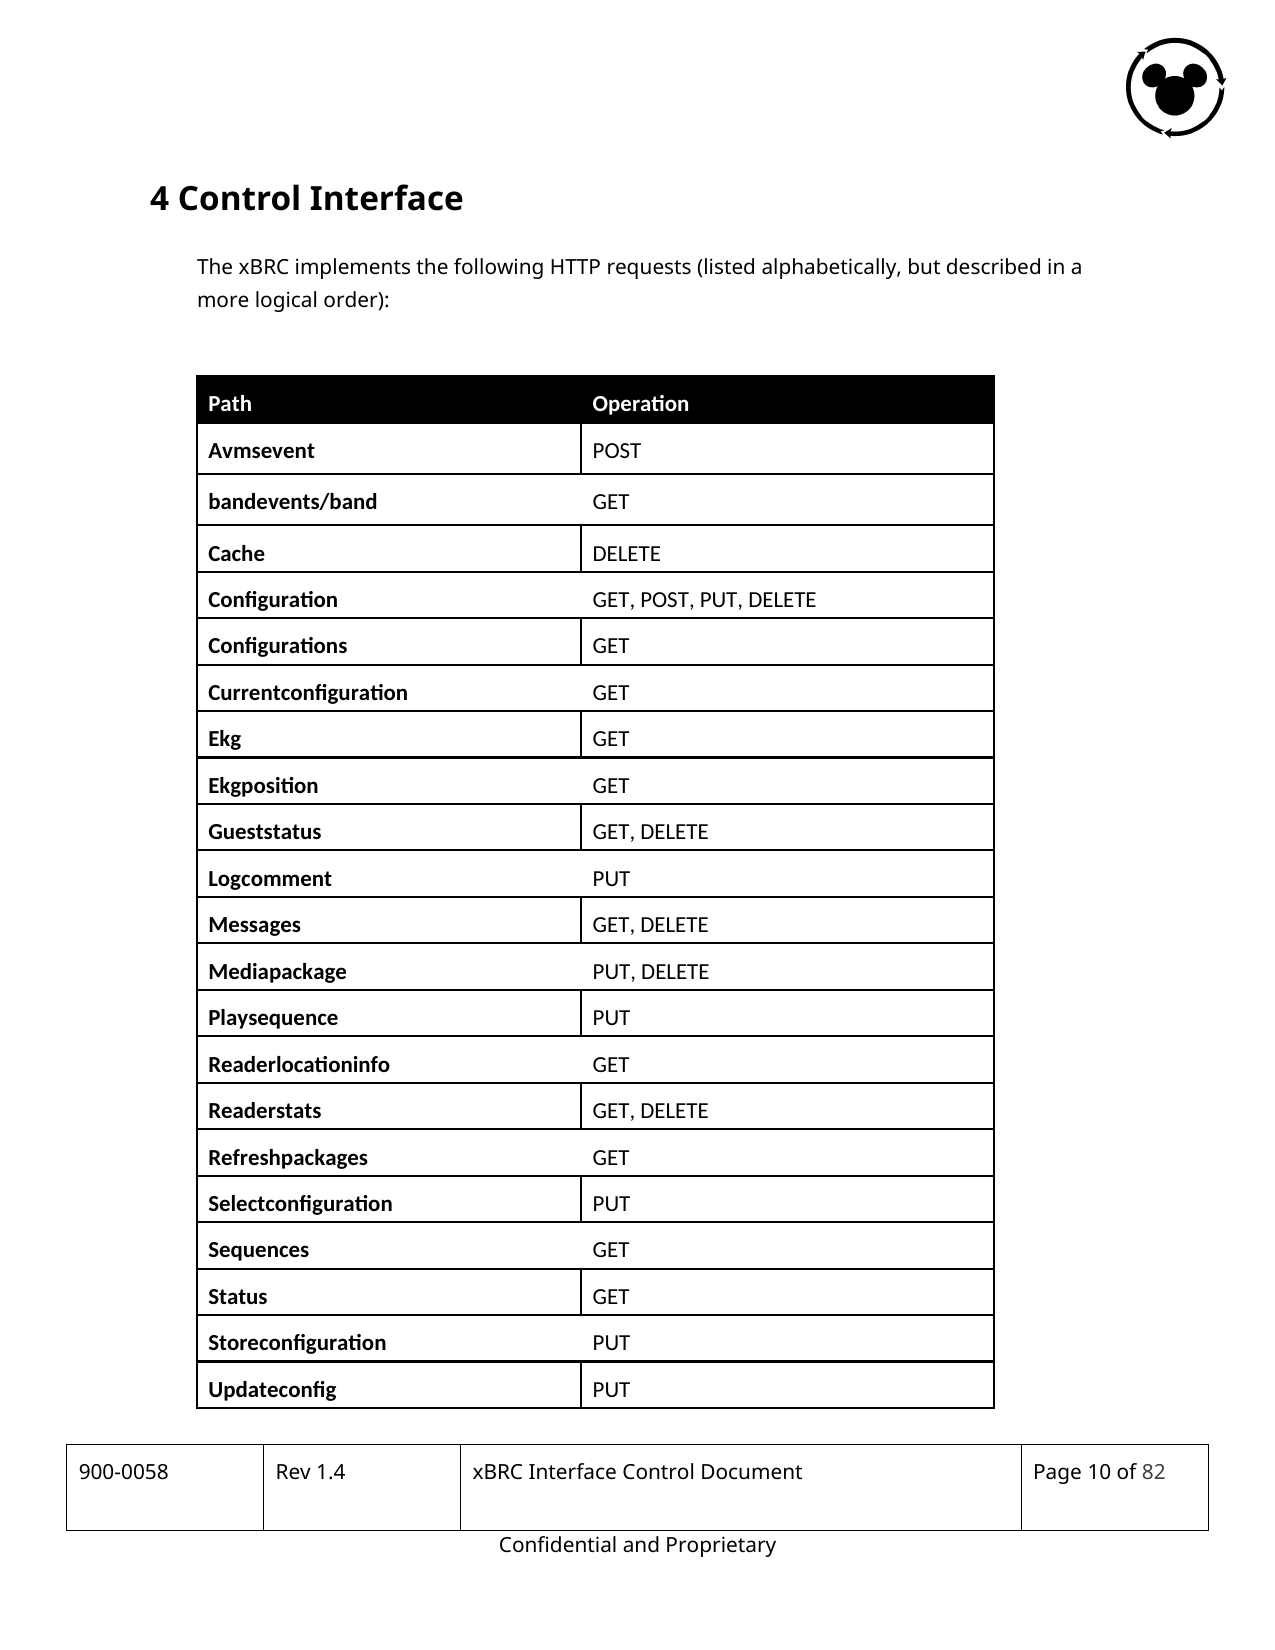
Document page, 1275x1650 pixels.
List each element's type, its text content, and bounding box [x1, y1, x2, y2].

table_cell Ekg [198, 712, 580, 756]
table_cell GET [581, 1223, 993, 1267]
table_cell GET [581, 666, 993, 710]
table_cell Ekgposition [198, 759, 581, 803]
table_cell Selectconfiguration [198, 1177, 580, 1221]
table_cell POST [582, 424, 993, 473]
table_cell Updateconfig [198, 1363, 580, 1407]
table_cell Storeconfiguration [198, 1316, 581, 1360]
table_cell Messages [198, 898, 580, 942]
table_cell Configurations [198, 619, 580, 663]
table_cell Avmsevent [198, 424, 580, 473]
table_cell PUT [582, 991, 993, 1035]
table_cell GET, DELETE [582, 805, 993, 849]
subtitle Control Interface [150, 175, 1125, 220]
table_cell Currentconfiguration [198, 666, 581, 710]
text The xBRC implements the following HTTP requests (listed alphabetically, but described in a more logical order): [197, 252, 1125, 313]
table_header Operation [581, 377, 993, 421]
table_cell GET [581, 759, 993, 803]
table_cell Status [198, 1270, 580, 1314]
table_cell Cache [198, 526, 580, 571]
table_cell GET, POST, PUT, DELETE [581, 573, 993, 617]
table_cell Gueststatus [198, 805, 580, 849]
table_cell GET, DELETE [582, 898, 993, 942]
table_cell bandevents/band [198, 475, 581, 524]
table_cell DELETE [582, 526, 993, 571]
table_cell GET [582, 1270, 993, 1314]
table_cell PUT [581, 1316, 993, 1360]
table_cell PUT, DELETE [581, 944, 993, 989]
table_header Path [198, 377, 581, 421]
table_cell Readerlocationinfo [198, 1037, 581, 1082]
table_cell Sequences [198, 1223, 581, 1267]
table_cell PUT [582, 1177, 993, 1221]
table_cell GET [581, 1130, 993, 1174]
table_cell GET, DELETE [582, 1084, 993, 1128]
table_cell PUT [582, 1363, 993, 1407]
table_cell GET [582, 619, 993, 663]
picture [1125, 37, 1227, 139]
table_cell Logcomment [198, 851, 581, 896]
table_cell GET [581, 475, 993, 524]
table_cell PUT [581, 851, 993, 896]
table_cell Refreshpackages [198, 1130, 581, 1174]
table_cell GET [581, 1037, 993, 1082]
table_cell Readerstats [198, 1084, 580, 1128]
table_cell Playsequence [198, 991, 580, 1035]
table_cell Mediapackage [198, 944, 581, 989]
table_cell GET [582, 712, 993, 756]
table_cell Configuration [198, 573, 581, 617]
